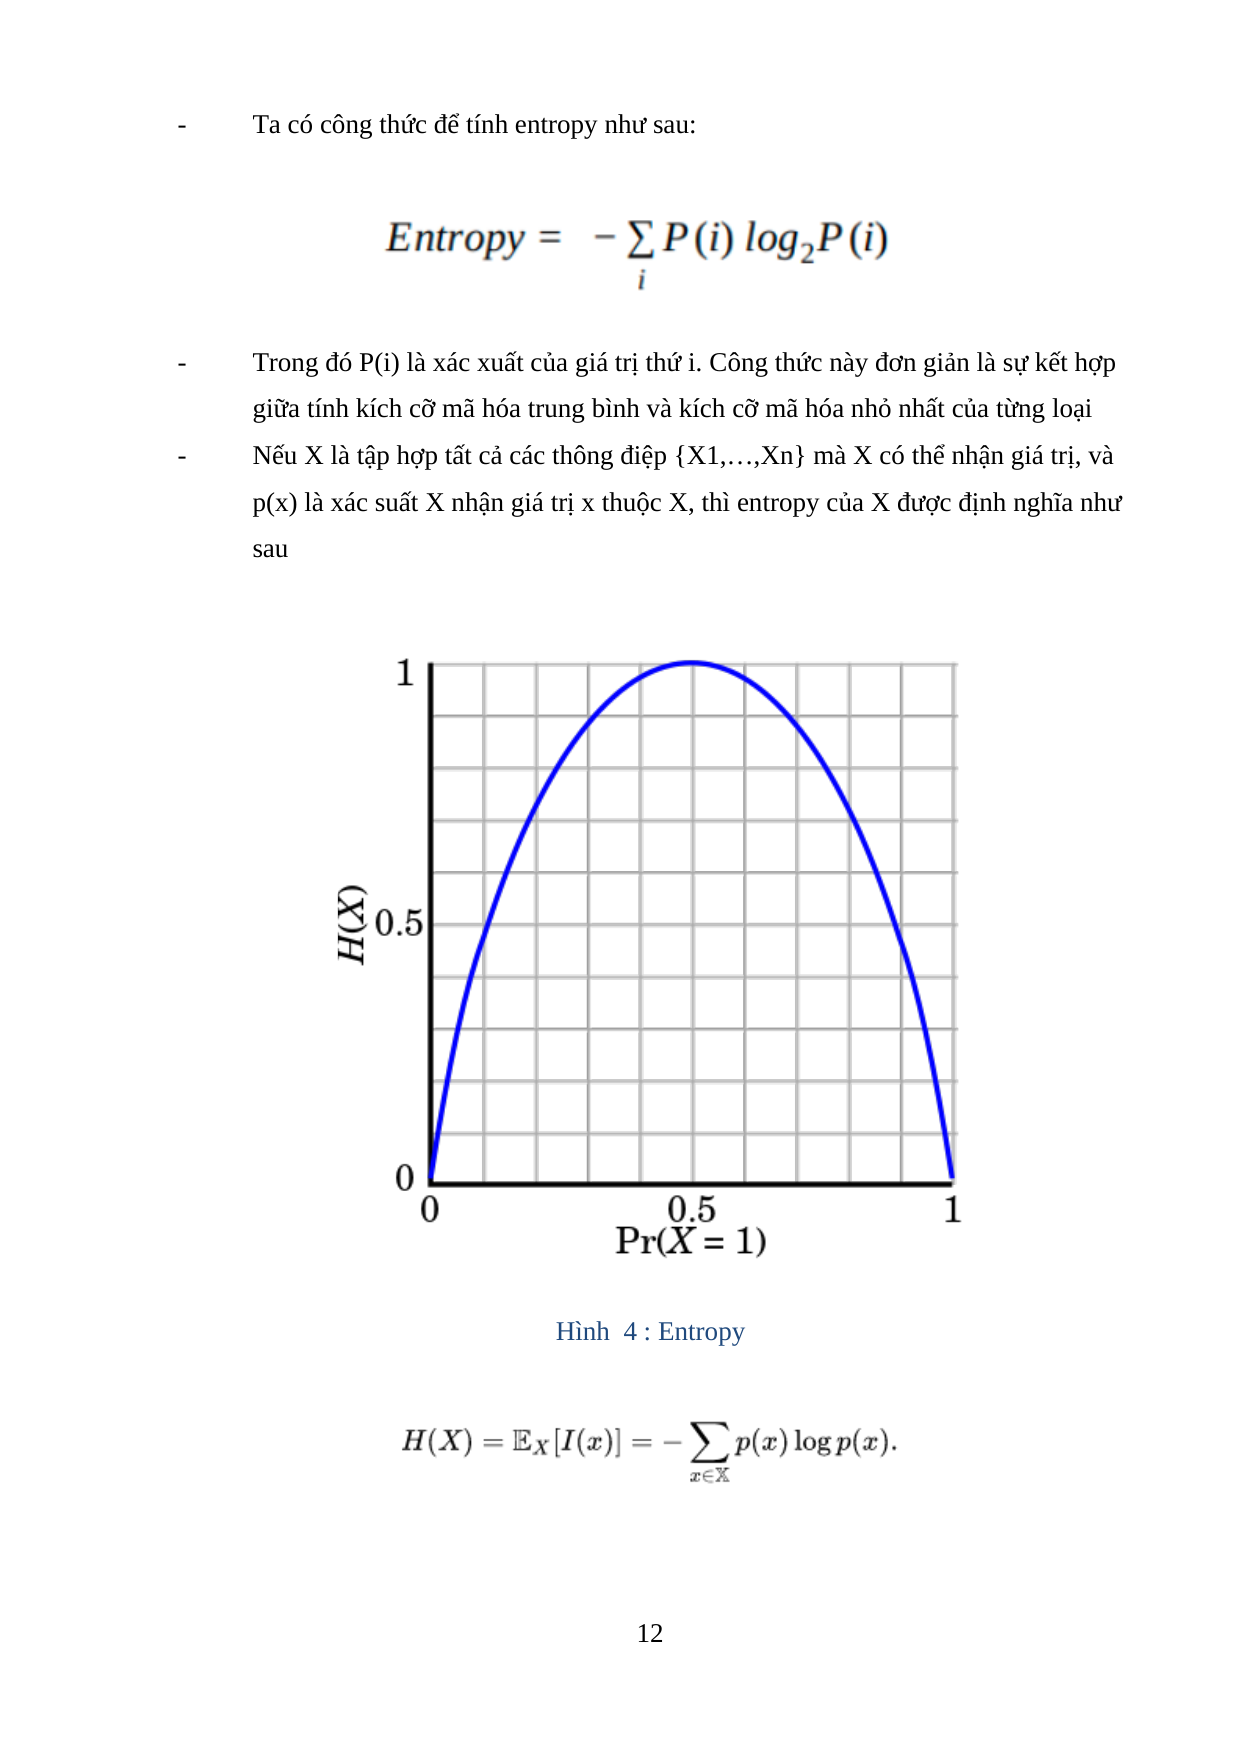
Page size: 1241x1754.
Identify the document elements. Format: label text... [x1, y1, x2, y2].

picture [401, 1419, 899, 1490]
text Hình 4 : Entropy [167, 1315, 1134, 1346]
list Ta có công thức để tính entropy như sau: [177, 108, 1122, 139]
picture [323, 155, 978, 346]
list Trong đó P(i) là xác xuất của giá trị thứ i. Công thức này đơn giản là sự kết hợp giữa tính kích cỡ mã hóa trung bình và kích cỡ mã hóa nhỏ nhất của từng loại [177, 346, 1134, 424]
list Nếu X là tập hợp tất cả các thông điệp {X1,…,Xn} mà X có thể nhận giá trị, và p(x) là xác suất X nhận giá trị x thuộc X, thì entropy của X được định nghĩa như sau [177, 439, 1134, 564]
picture [337, 637, 963, 1263]
